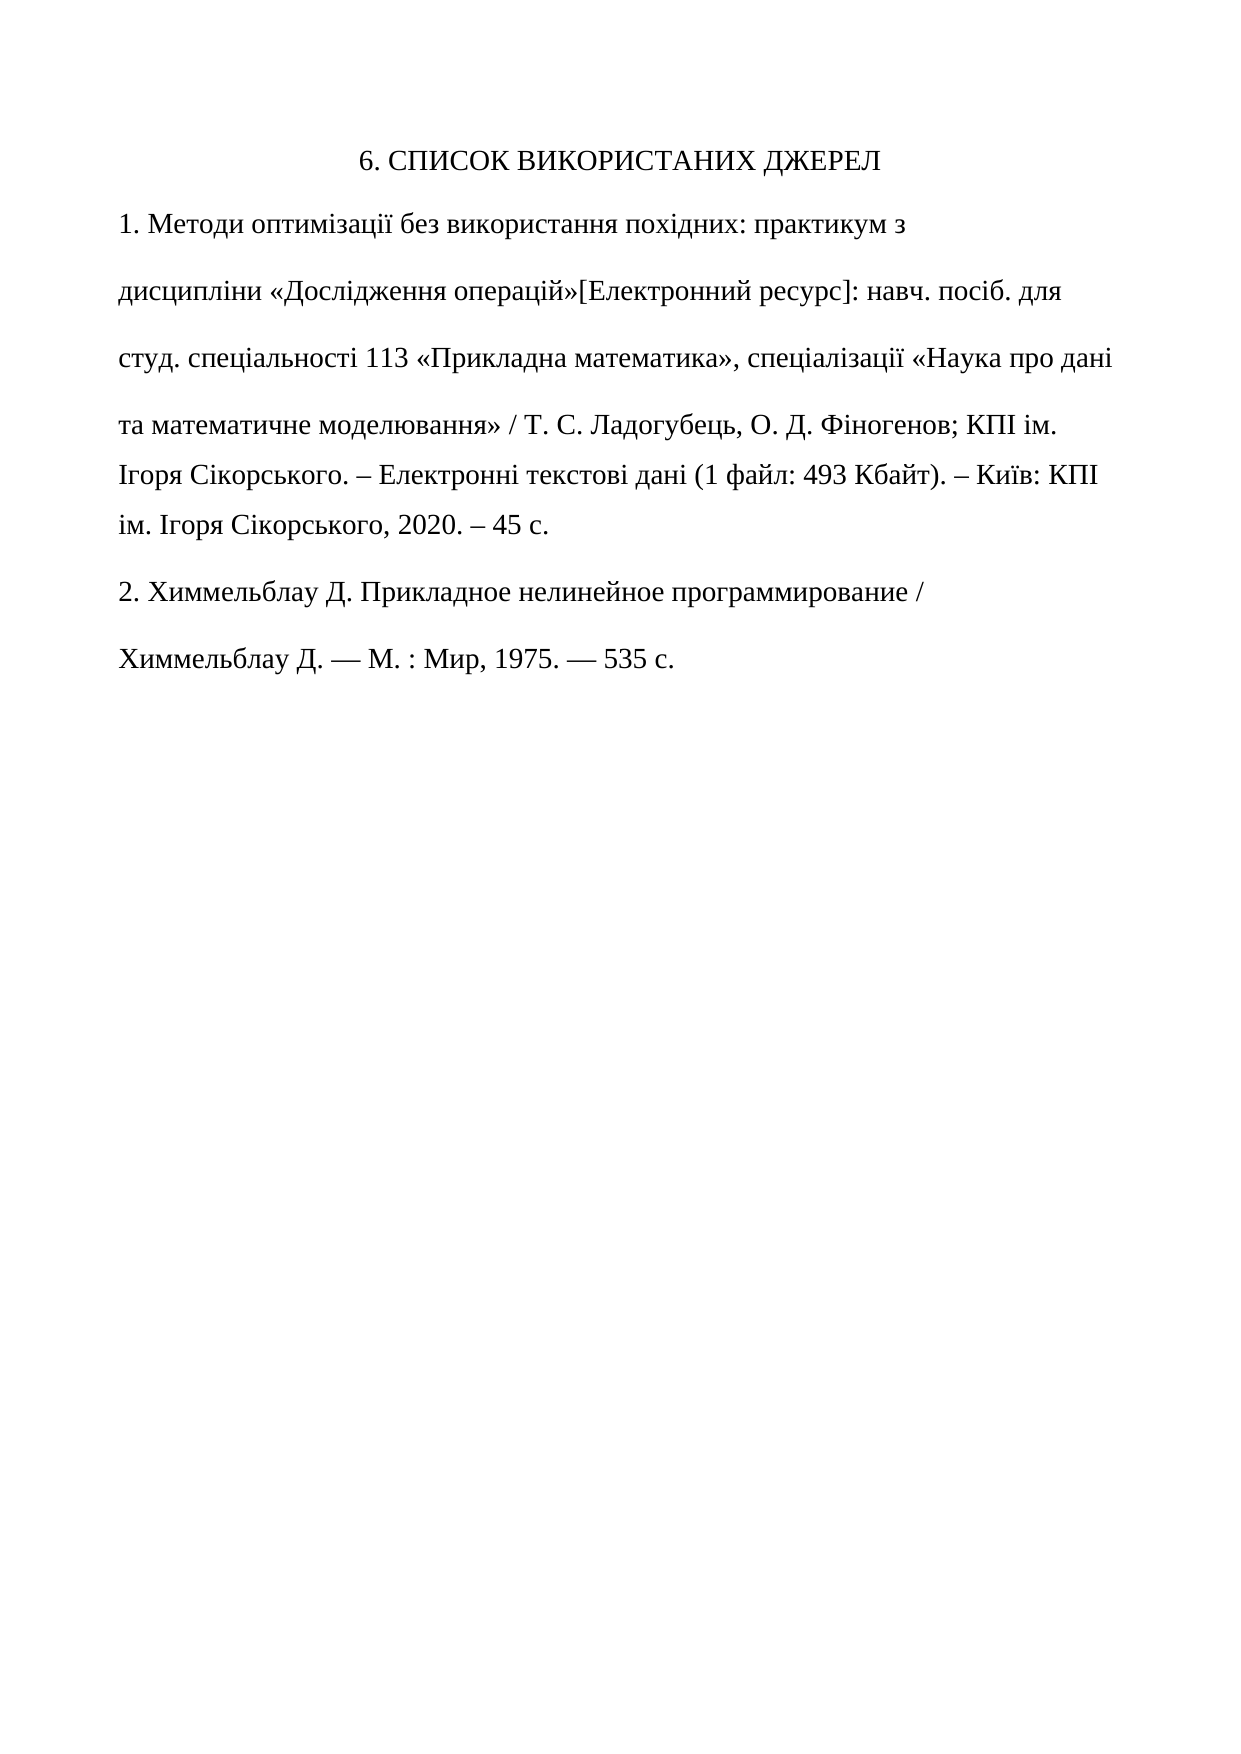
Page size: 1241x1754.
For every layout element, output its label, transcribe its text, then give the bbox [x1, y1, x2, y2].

text 1. Методи оптимізації без використання похідних: практикум з [118, 206, 1122, 239]
text Химмельблау Д. — М. : Мир, 1975. — 535 с. [118, 641, 1122, 675]
text та математичне моделювання» / Т. С. Ладогубець, О. Д. Фіногенов; КПІ ім. Ігоря Сікорського. – Електронні текстові дані (1 файл: 493 Кбайт). – Київ: КПІ ім. Ігоря Сікорського, 2020. – 45 с. [118, 407, 1122, 541]
subtitle 6. СПИСОК ВИКОРИСТАНИХ ДЖЕРЕЛ [118, 143, 1122, 177]
text дисципліни «Дослідження операцій»[Електронний ресурс]: навч. посіб. для [118, 273, 1122, 306]
text студ. спеціальності 113 «Прикладна математика», спеціалізації «Наука про дані [118, 340, 1122, 373]
text 2. Химмельблау Д. Прикладное нелинейное программирование / [118, 574, 1122, 608]
